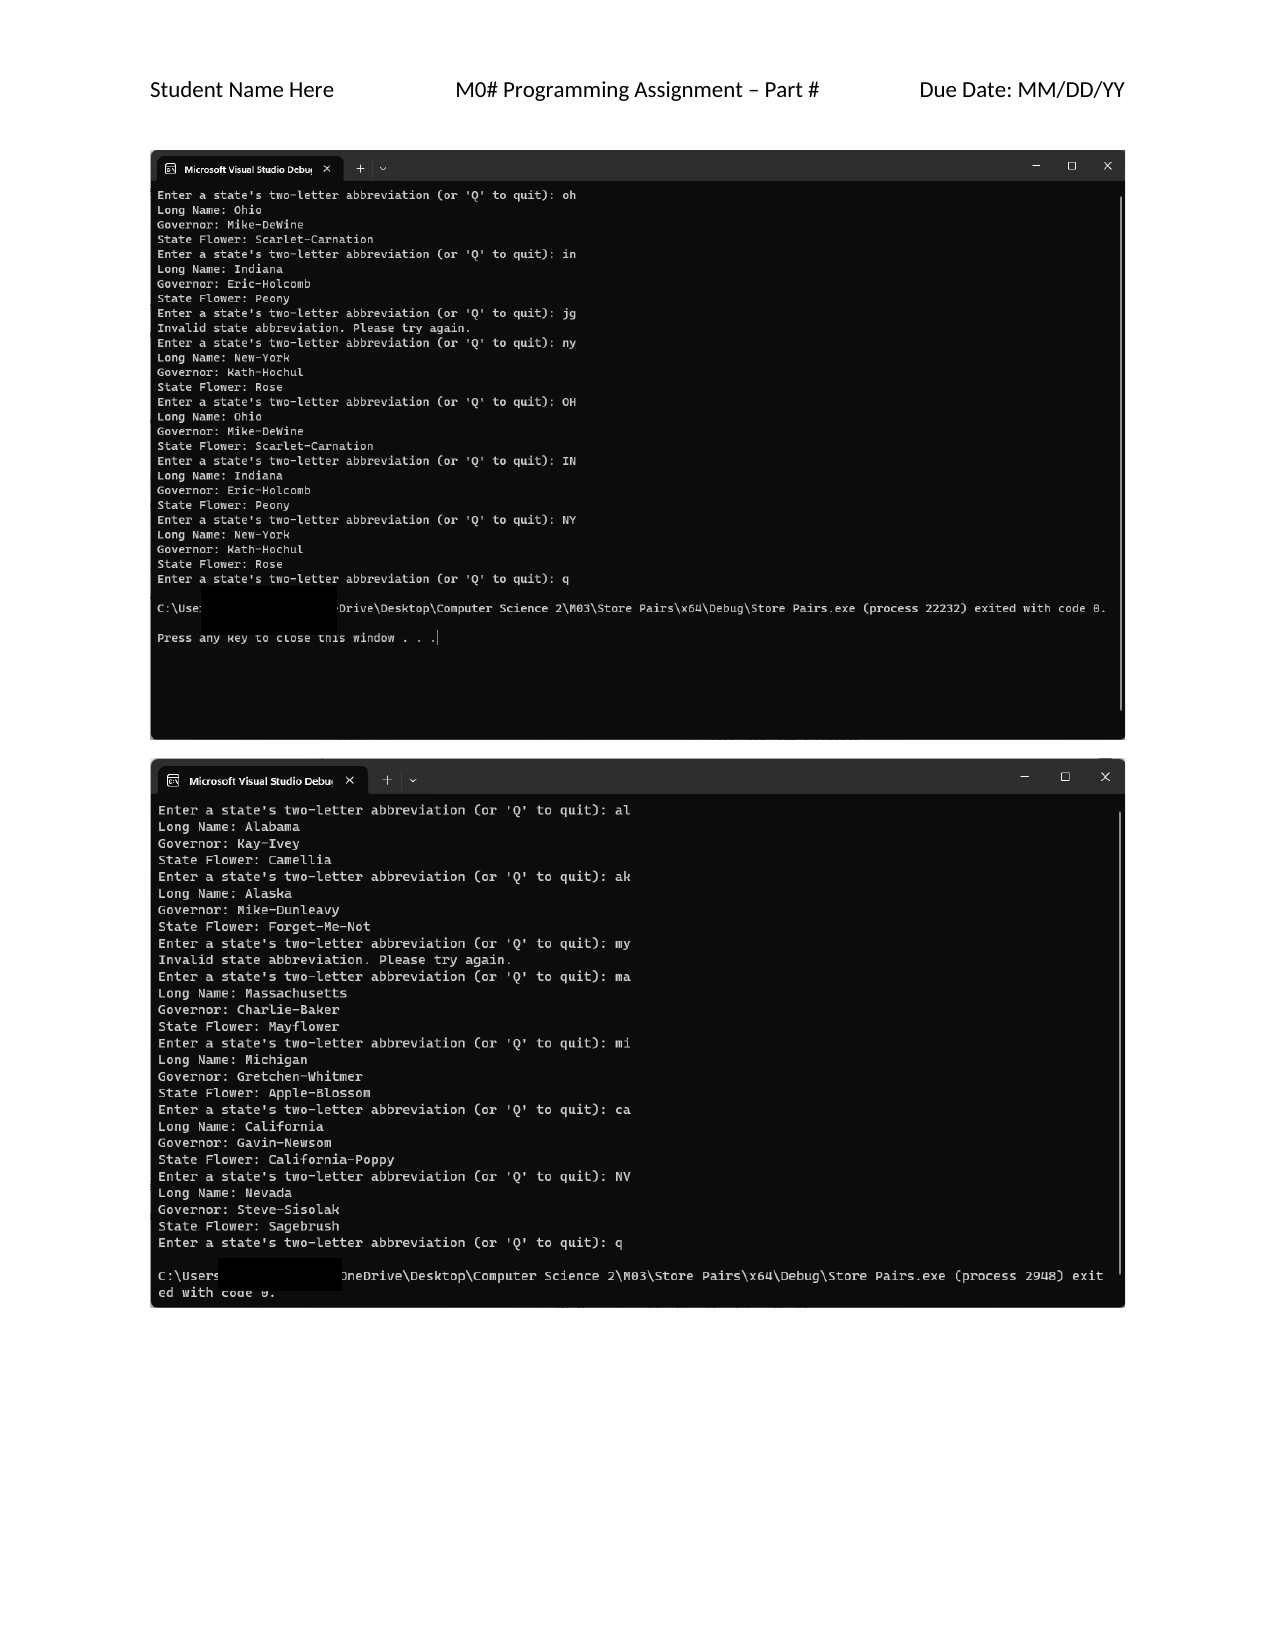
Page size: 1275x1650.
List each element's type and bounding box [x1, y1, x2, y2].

picture [150, 150, 1125, 740]
picture [150, 758, 1125, 1308]
